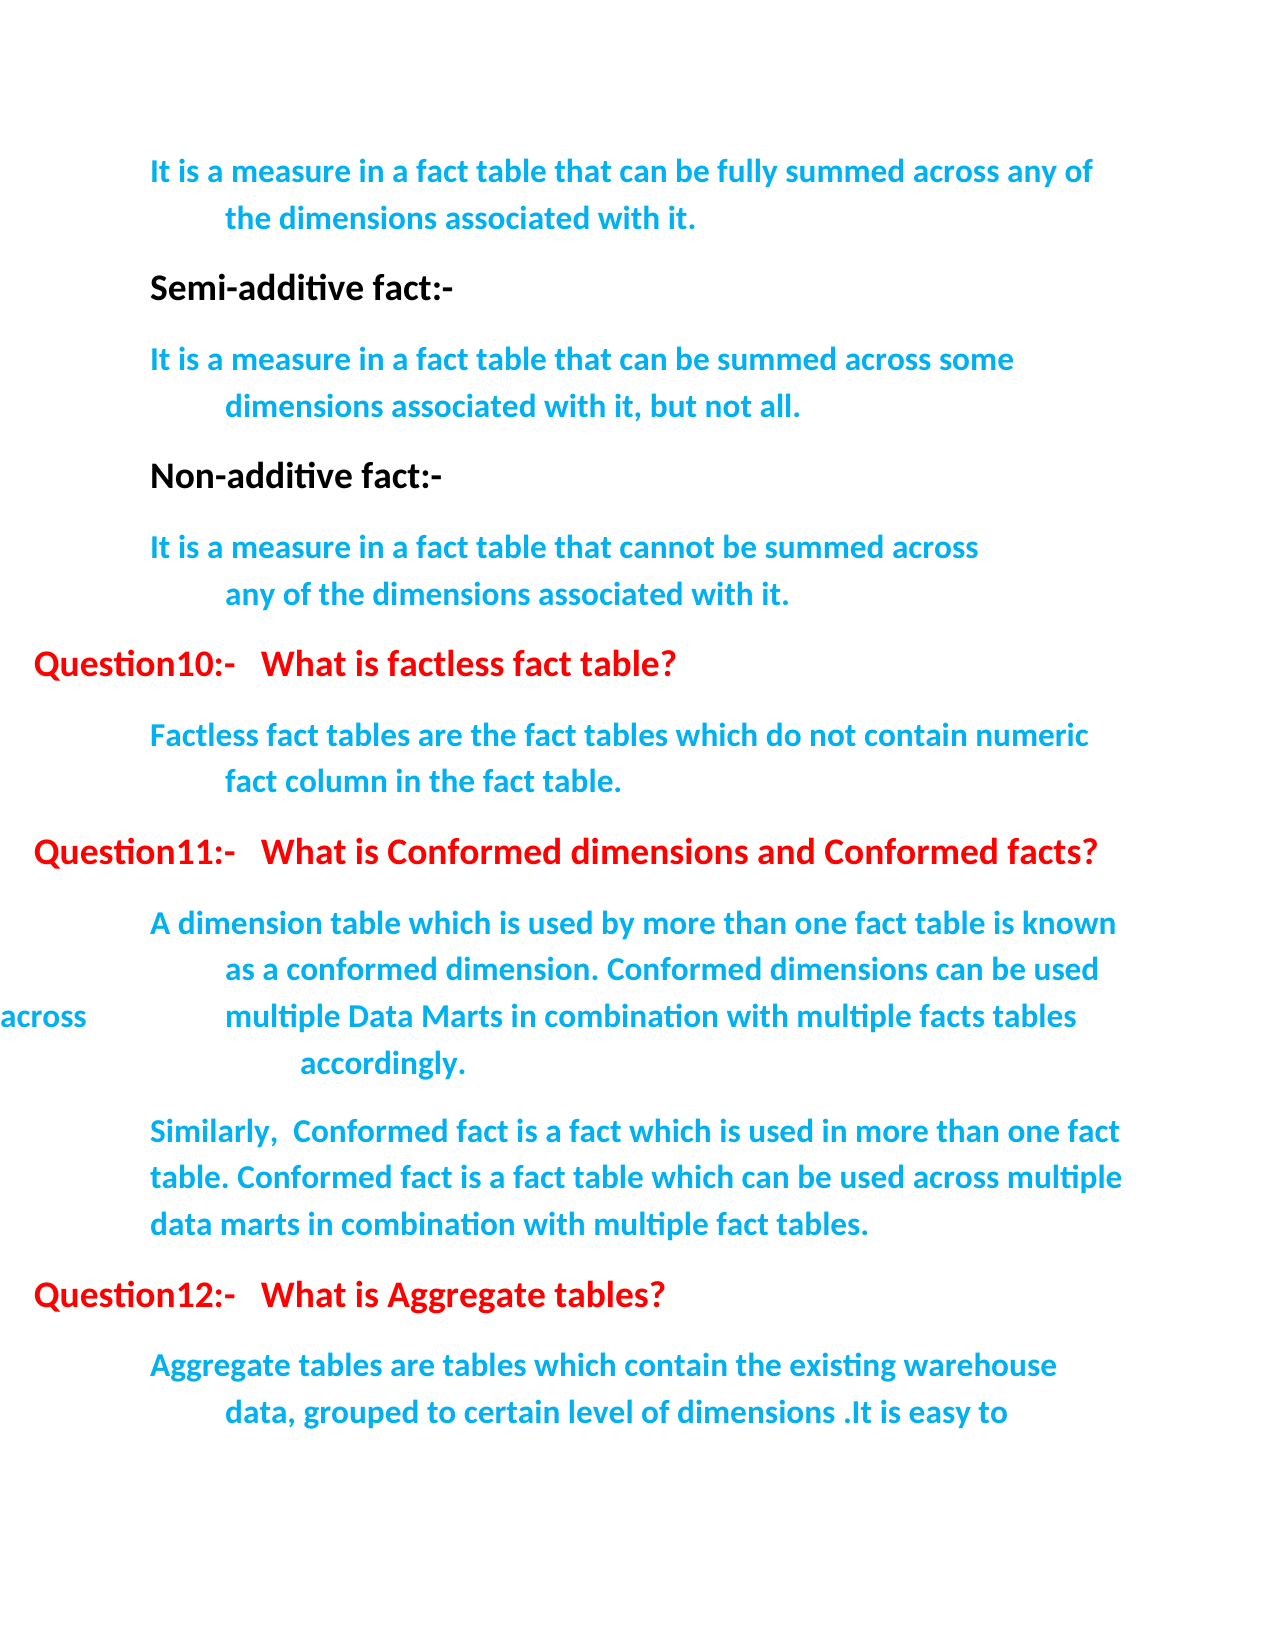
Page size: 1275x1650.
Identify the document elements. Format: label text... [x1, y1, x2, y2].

text It is a measure in a fact table that can be fully summed across any of the dimensions associated with it. [0, 150, 1125, 237]
text It is a measure in a fact table that cannot be summed across any of the dimensions associated with it. [0, 526, 1125, 613]
text Semi-additive fact:- [0, 264, 1125, 310]
text Non-additive fact:- [0, 452, 1125, 498]
text A dimension table which is used by more than one fact table is known as a conformed dimension. Conformed dimensions can be used across multiple Data Marts in combination with multiple facts tables accordingly. [0, 902, 1125, 1083]
text Question10:- What is factless fact table? [0, 640, 1125, 686]
text Question12:- What is Aggregate tables? [0, 1271, 1125, 1317]
text It is a measure in a fact table that can be summed across some dimensions associated with it, but not all. [0, 338, 1125, 425]
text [0, 1344, 1125, 1432]
text Question11:- What is Conformed dimensions and Conformed facts? [0, 828, 1125, 874]
text Factless fact tables are the fact tables which do not contain numeric fact column in the fact table. [0, 714, 1125, 801]
text Similarly, Conformed fact is a fact which is used in more than one fact table. Conformed fact is a fact table which can be used across multiple data marts in combination with multiple fact tables. [0, 1109, 1125, 1244]
